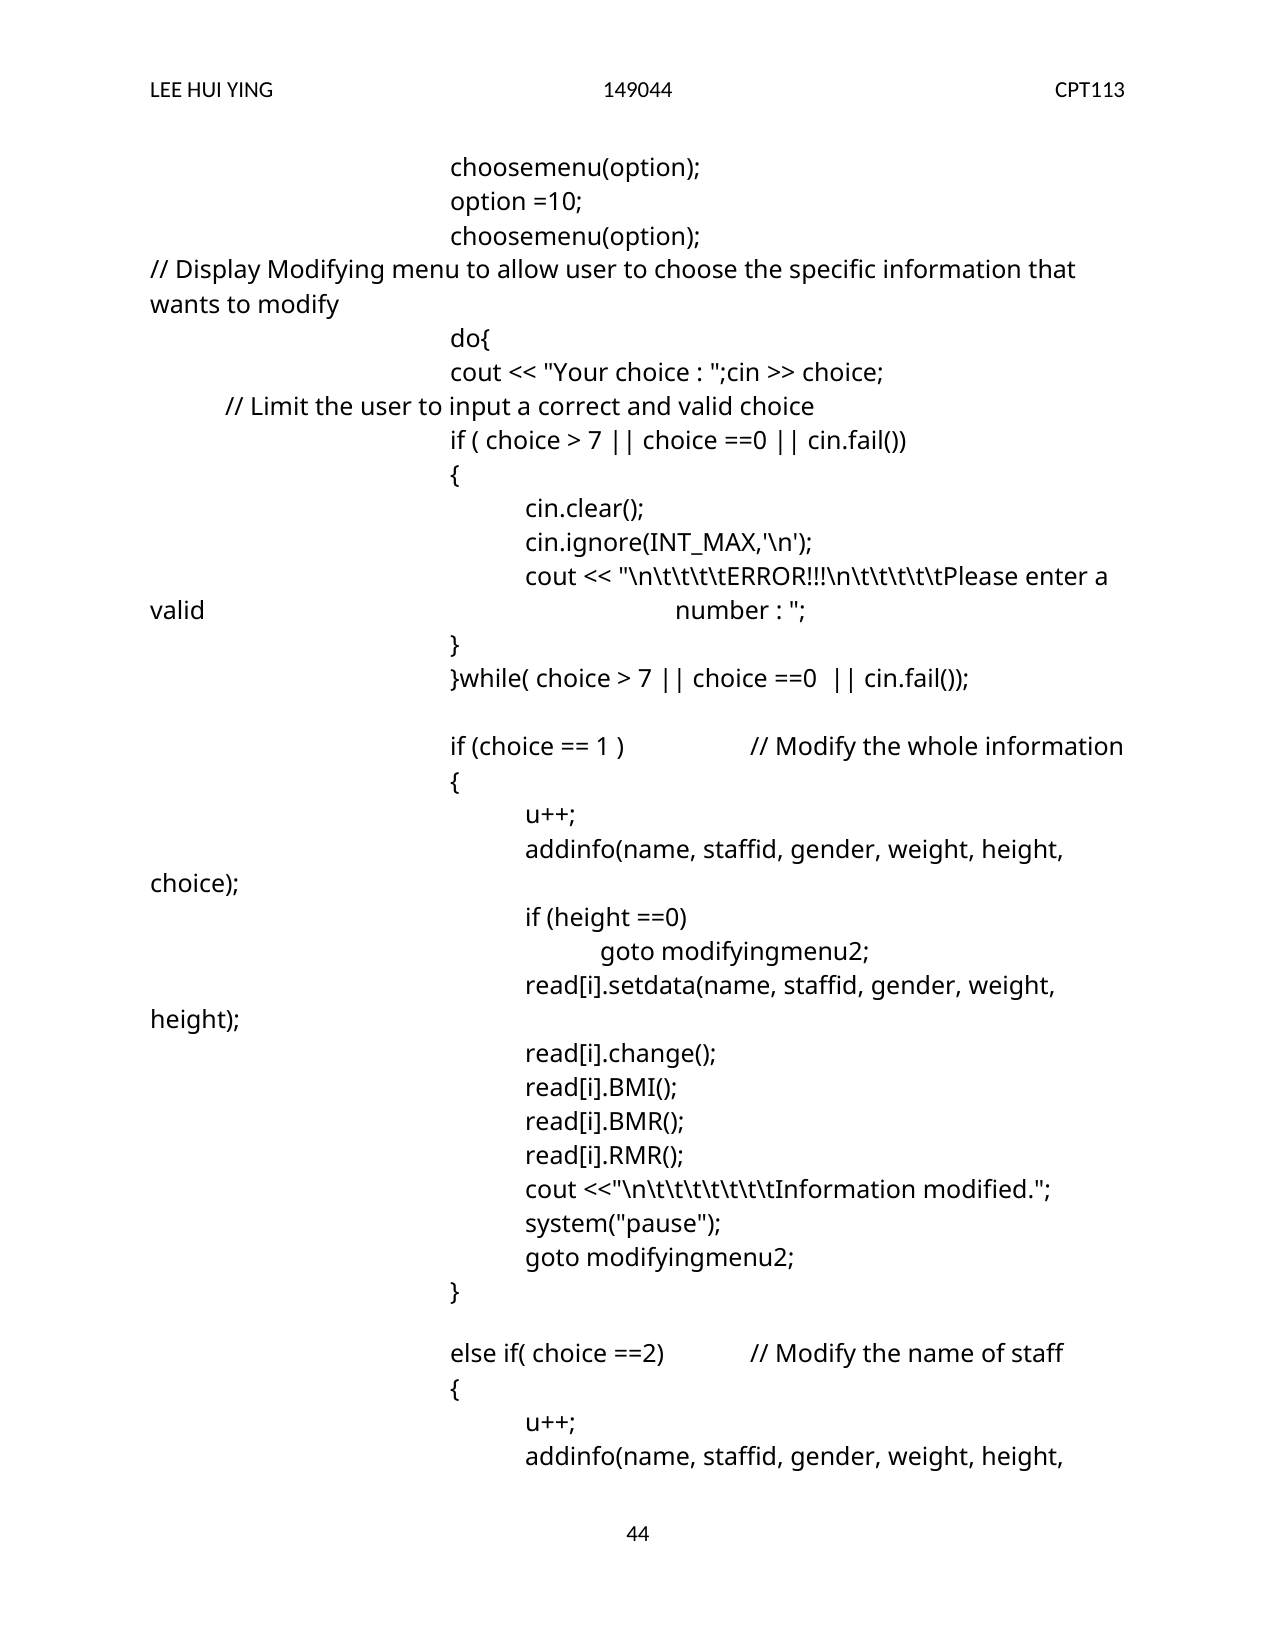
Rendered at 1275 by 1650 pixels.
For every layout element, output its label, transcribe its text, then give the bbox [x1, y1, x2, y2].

text option =10; [150, 184, 1125, 218]
text u++; [150, 1404, 1125, 1438]
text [150, 1438, 1125, 1472]
text read[i].BMR(); [150, 1104, 1125, 1138]
text // Limit the user to input a correct and valid choice [150, 388, 1125, 422]
text cout << "Your choice : ";cin >> choice; [150, 354, 1125, 388]
text }while( choice > 7 || choice ==0 || cin.fail()); [150, 661, 1125, 695]
text read[i].RMR(); [150, 1138, 1125, 1172]
text do{ [150, 320, 1125, 354]
text goto modifyingmenu2; [150, 1240, 1125, 1274]
text if ( choice > 7 || choice ==0 || cin.fail()) [150, 422, 1125, 457]
text cin.ignore(INT_MAX,'\n'); [150, 525, 1125, 559]
text addinfo(name, staffid, gender, weight, height, choice); [150, 831, 1125, 899]
text choosemenu(option); [150, 150, 1125, 184]
text goto modifyingmenu2; [150, 933, 1125, 967]
text read[i].setdata(name, staffid, gender, weight, height); [150, 967, 1125, 1036]
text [150, 1172, 1125, 1206]
text { [150, 457, 1125, 491]
text read[i].change(); [150, 1036, 1125, 1070]
text { [150, 763, 1125, 797]
text system("pause"); [150, 1206, 1125, 1240]
text { [150, 1370, 1125, 1404]
text choosemenu(option); [150, 218, 1125, 252]
text cout << "\n\t\t\t\tERROR!!!\n\t\t\t\t\tPlease enter a valid number : "; [150, 559, 1125, 627]
text if (height ==0) [150, 899, 1125, 933]
text cin.clear(); [150, 491, 1125, 525]
text } [150, 627, 1125, 661]
text } [150, 1274, 1125, 1308]
text else if( choice ==2) // Modify the name of staff [150, 1336, 1125, 1370]
text // Display Modifying menu to allow user to choose the specific information that wants to modify [150, 252, 1125, 320]
text u++; [150, 797, 1125, 831]
text if (choice == 1 ) // Modify the whole information [150, 729, 1125, 763]
text read[i].BMI(); [150, 1070, 1125, 1104]
